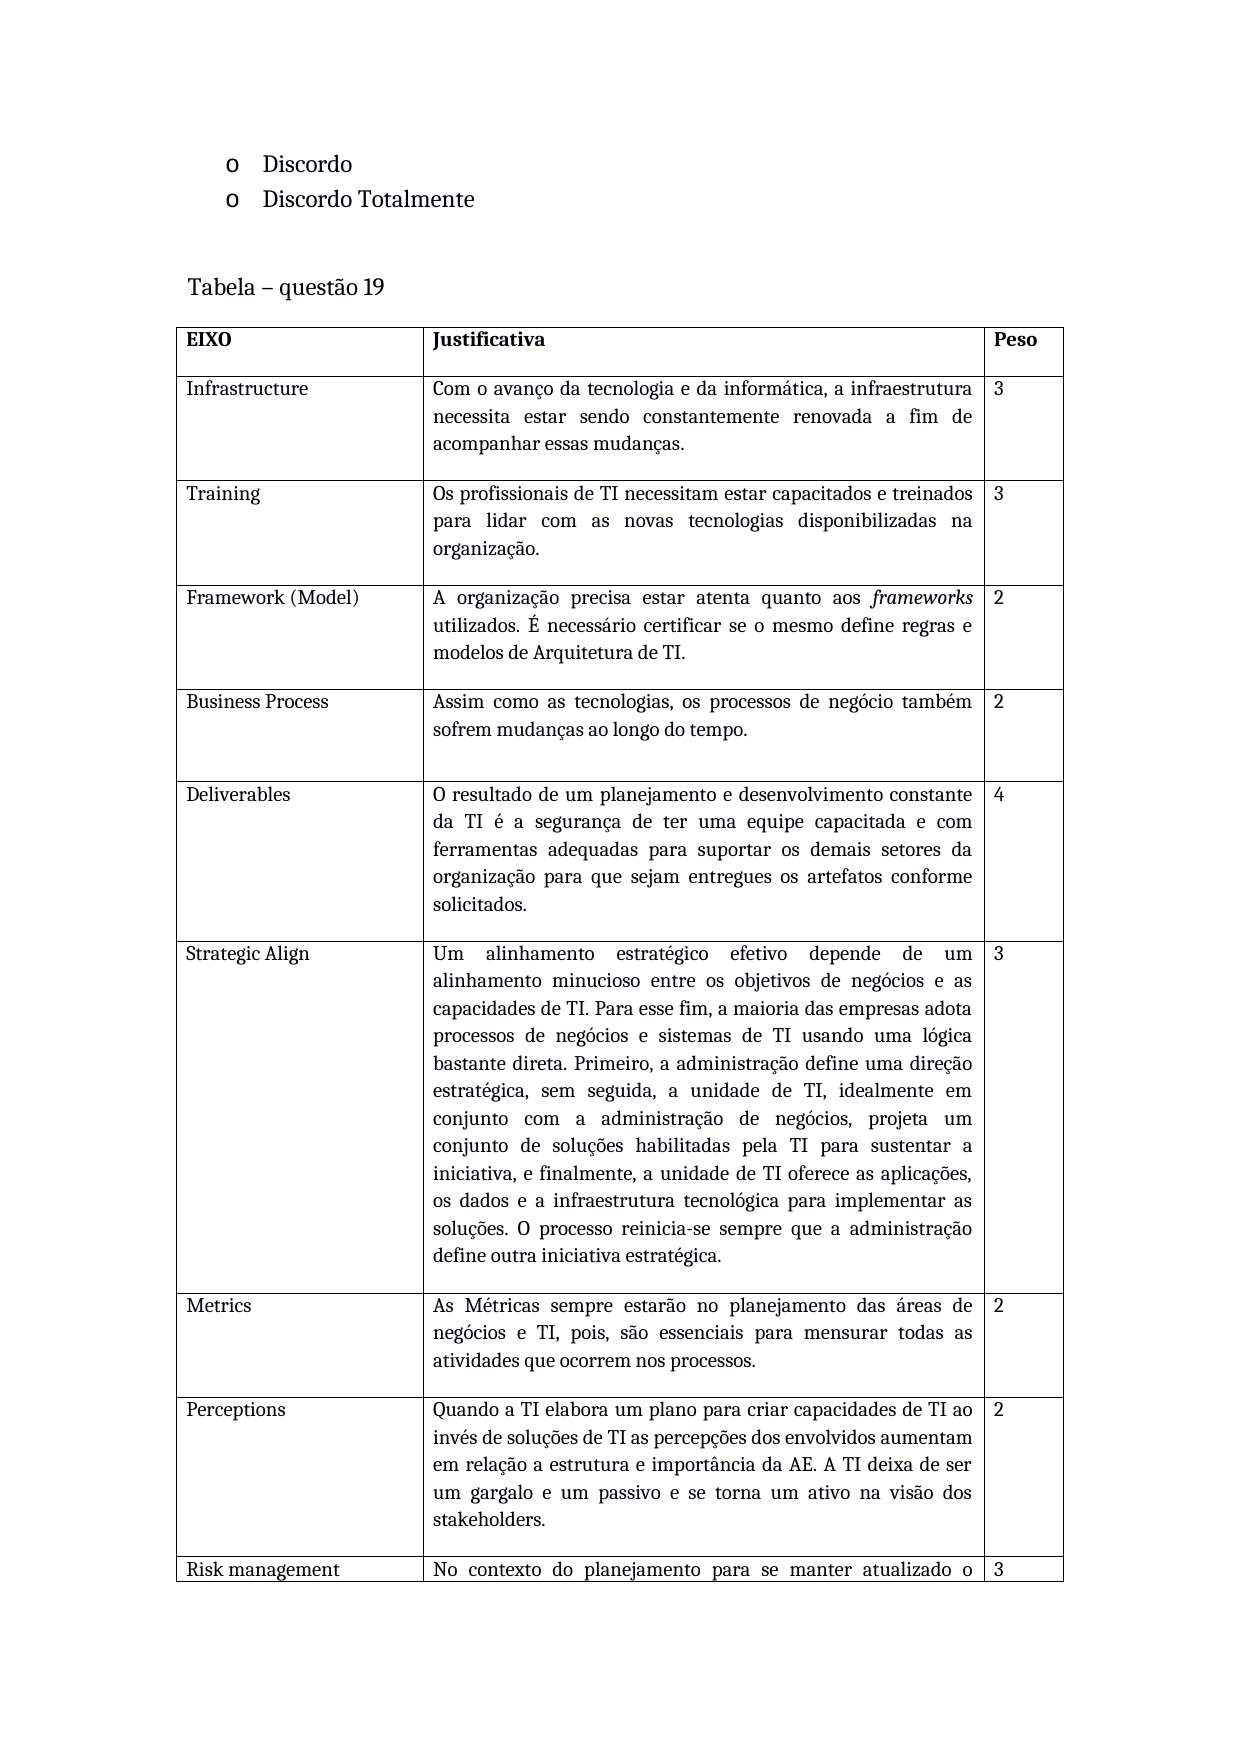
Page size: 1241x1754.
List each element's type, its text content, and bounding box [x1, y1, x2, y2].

table_header Justificativa [424, 328, 984, 376]
text Tabela – questão 19 [187, 273, 1053, 302]
table_cell 2 [985, 1398, 1063, 1556]
table_cell A organização precisa estar atenta quanto aos frameworks utilizados. É necessário certificar se o mesmo define regras e modelos de Arquitetura de TI. [424, 586, 984, 689]
table_cell 4 [985, 782, 1063, 941]
table_cell Assim como as tecnologias, os processos de negócio também sofrem mudanças ao longo do tempo. [424, 690, 984, 781]
table_cell Risk management [177, 1557, 423, 1581]
table_cell Infrastructure [177, 377, 423, 480]
table_cell 3 [985, 1557, 1063, 1581]
table_cell Os profissionais de TI necessitam estar capacitados e treinados para lidar com as novas tecnologias disponibilizadas na organização. [424, 481, 984, 585]
table_cell Framework (Model) [177, 586, 423, 689]
table_cell Training [177, 481, 423, 585]
table_cell 3 [985, 377, 1063, 480]
list Discordo [225, 150, 1053, 180]
table_cell Com o avanço da tecnologia e da informática, a infraestrutura necessita estar sendo constantemente renovada a fim de acompanhar essas mudanças. [424, 377, 984, 480]
table_cell Metrics [177, 1294, 423, 1397]
table_cell 2 [985, 586, 1063, 689]
table_cell [424, 942, 984, 1292]
table_cell Deliverables [177, 782, 423, 941]
list Discordo Totalmente [225, 184, 1053, 214]
table_header EIXO [177, 328, 423, 376]
table_cell 2 [985, 1294, 1063, 1397]
table_cell [424, 1398, 984, 1556]
table_cell Strategic Align [177, 942, 423, 1292]
table_cell Métricas [424, 1294, 984, 1397]
table_cell Perceptions [177, 1398, 423, 1556]
table_cell Business Process [177, 690, 423, 781]
table_cell 3 [985, 942, 1063, 1292]
table_cell O resultado de um planejamento e desenvolvimento constante da TI é a segurança de ter uma equipe capacitada e com ferramentas adequadas para suportar os demais setores da organização [424, 782, 984, 941]
table_cell 2 [985, 690, 1063, 781]
table_cell [424, 1557, 984, 1581]
table_header Peso [985, 328, 1063, 376]
table_cell 3 [985, 481, 1063, 585]
